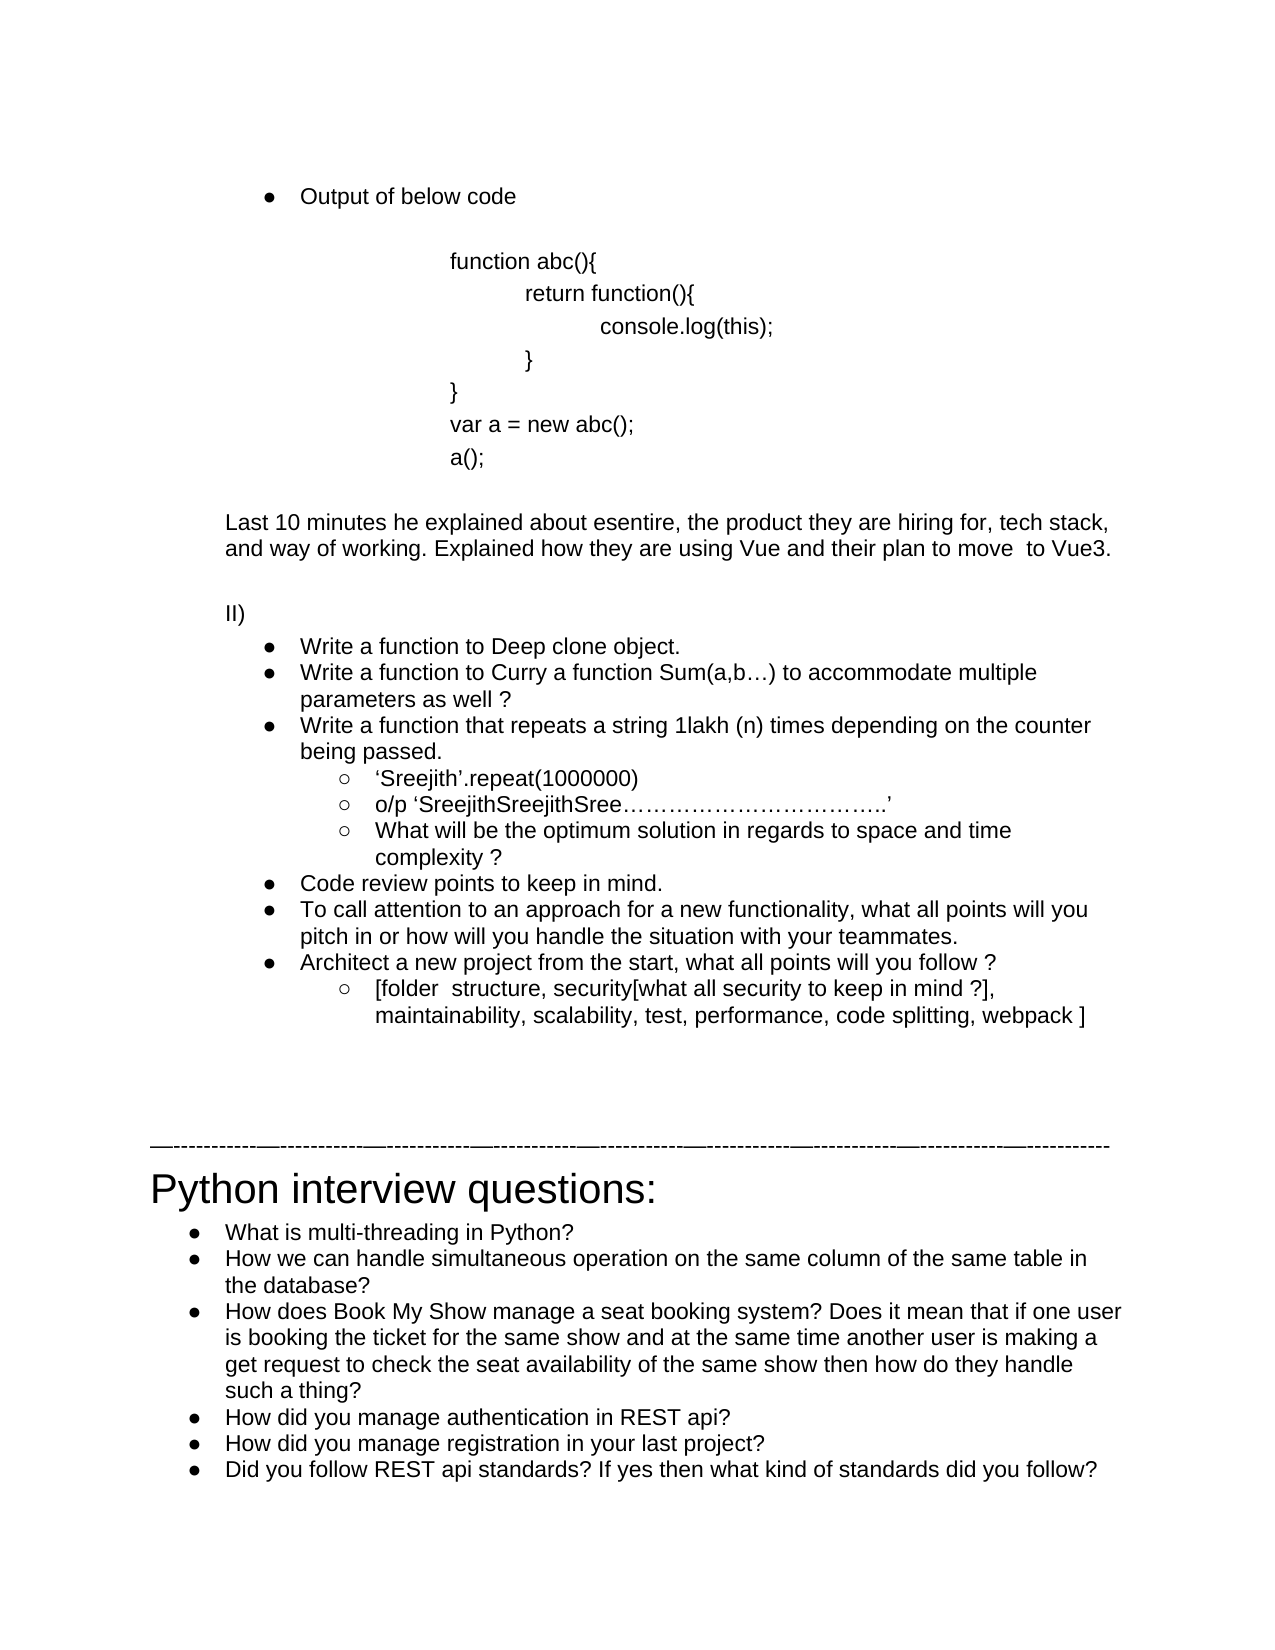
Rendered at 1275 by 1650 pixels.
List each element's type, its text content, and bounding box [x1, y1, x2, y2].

list How does Book My Show manage a seat booking system? Does it mean that if one user is booking the ticket for the same show and at the same time another user is making a get request to check the seat availability of the same show then how do they handle such a thing? [187, 1298, 1125, 1403]
list Architect a new project from the start, what all points will you follow ? [262, 949, 1125, 975]
list [folder structure, security[what all security to keep in mind ?], maintainability, scalability, test, performance, code splitting, webpack ] [337, 975, 1125, 1028]
list ‘Sreejith’.repeat(1000000) [337, 764, 1125, 791]
text return function(){ [525, 280, 1125, 307]
list Did you follow REST api standards? If yes then what kind of standards did you follow? [187, 1456, 1125, 1482]
list Code review points to keep in mind. [262, 870, 1125, 896]
list How did you manage registration in your last project? [187, 1430, 1125, 1456]
list To call attention to an approach for a new functionality, what all points will you pitch in or how will you handle the situation with your teammates. [262, 896, 1125, 949]
list Output of below code [262, 183, 1125, 209]
list Write a function that repeats a string 1lakh (n) times depending on the counter being passed. [262, 712, 1125, 764]
subtitle Python interview questions: [150, 1165, 1125, 1213]
text console.log(this); [525, 313, 1125, 339]
text } [525, 346, 1125, 372]
list How did you manage authentication in REST api? [187, 1403, 1125, 1430]
list How we can handle simultaneous operation on the same column of the same table in the database? [187, 1245, 1125, 1298]
text II) [150, 600, 1125, 627]
list o/p ‘SreejithSreejithSree……………………………..’ [337, 791, 1125, 817]
text } [450, 378, 1125, 404]
list What will be the optimum solution in regards to space and time complexity ? [337, 817, 1125, 870]
text a(); [450, 443, 1125, 470]
list Write a function to Curry a function Sum(a,b…) to accommodate multiple parameters as well ? [262, 659, 1125, 712]
text var a = new abc(); [450, 411, 1125, 437]
list Write a function to Deep clone object. [262, 633, 1125, 659]
text —-----------—-----------—-----------—-----------—-----------—-----------—-----------—-----------—----------- [150, 1132, 1125, 1158]
list What is multi-threading in Python? [187, 1219, 1125, 1245]
text Last 10 minutes he explained about esentire, the product they are hiring for, tech stack, and way of working. Explained how they are using Vue and their plan to move to Vue3. [225, 509, 1125, 561]
text function abc(){ [450, 248, 1125, 274]
